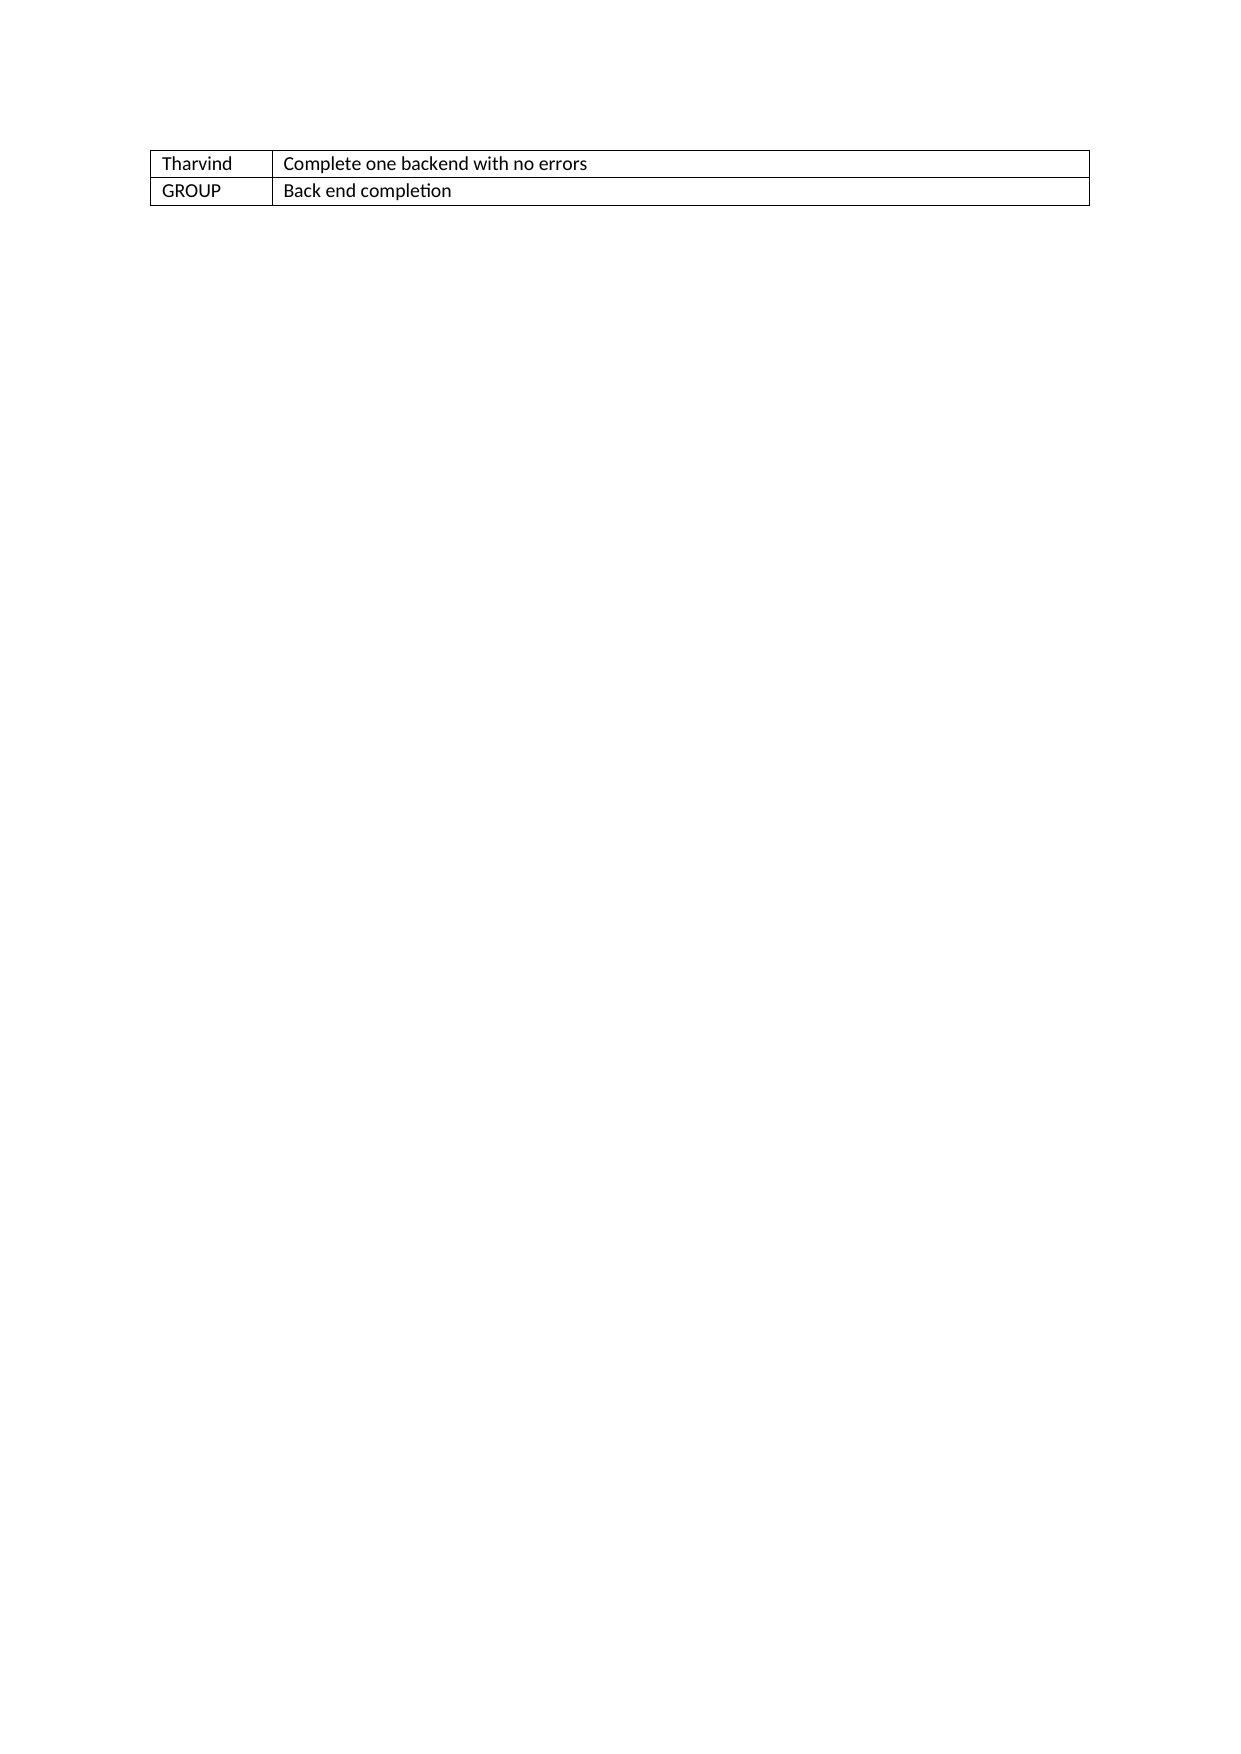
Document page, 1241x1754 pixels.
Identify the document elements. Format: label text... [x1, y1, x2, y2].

table_cell Back end completion [273, 178, 1089, 204]
table_cell GROUP [151, 178, 272, 204]
table_cell Complete one backend with no errors [273, 151, 1089, 177]
table_cell Tharvind [151, 151, 272, 177]
